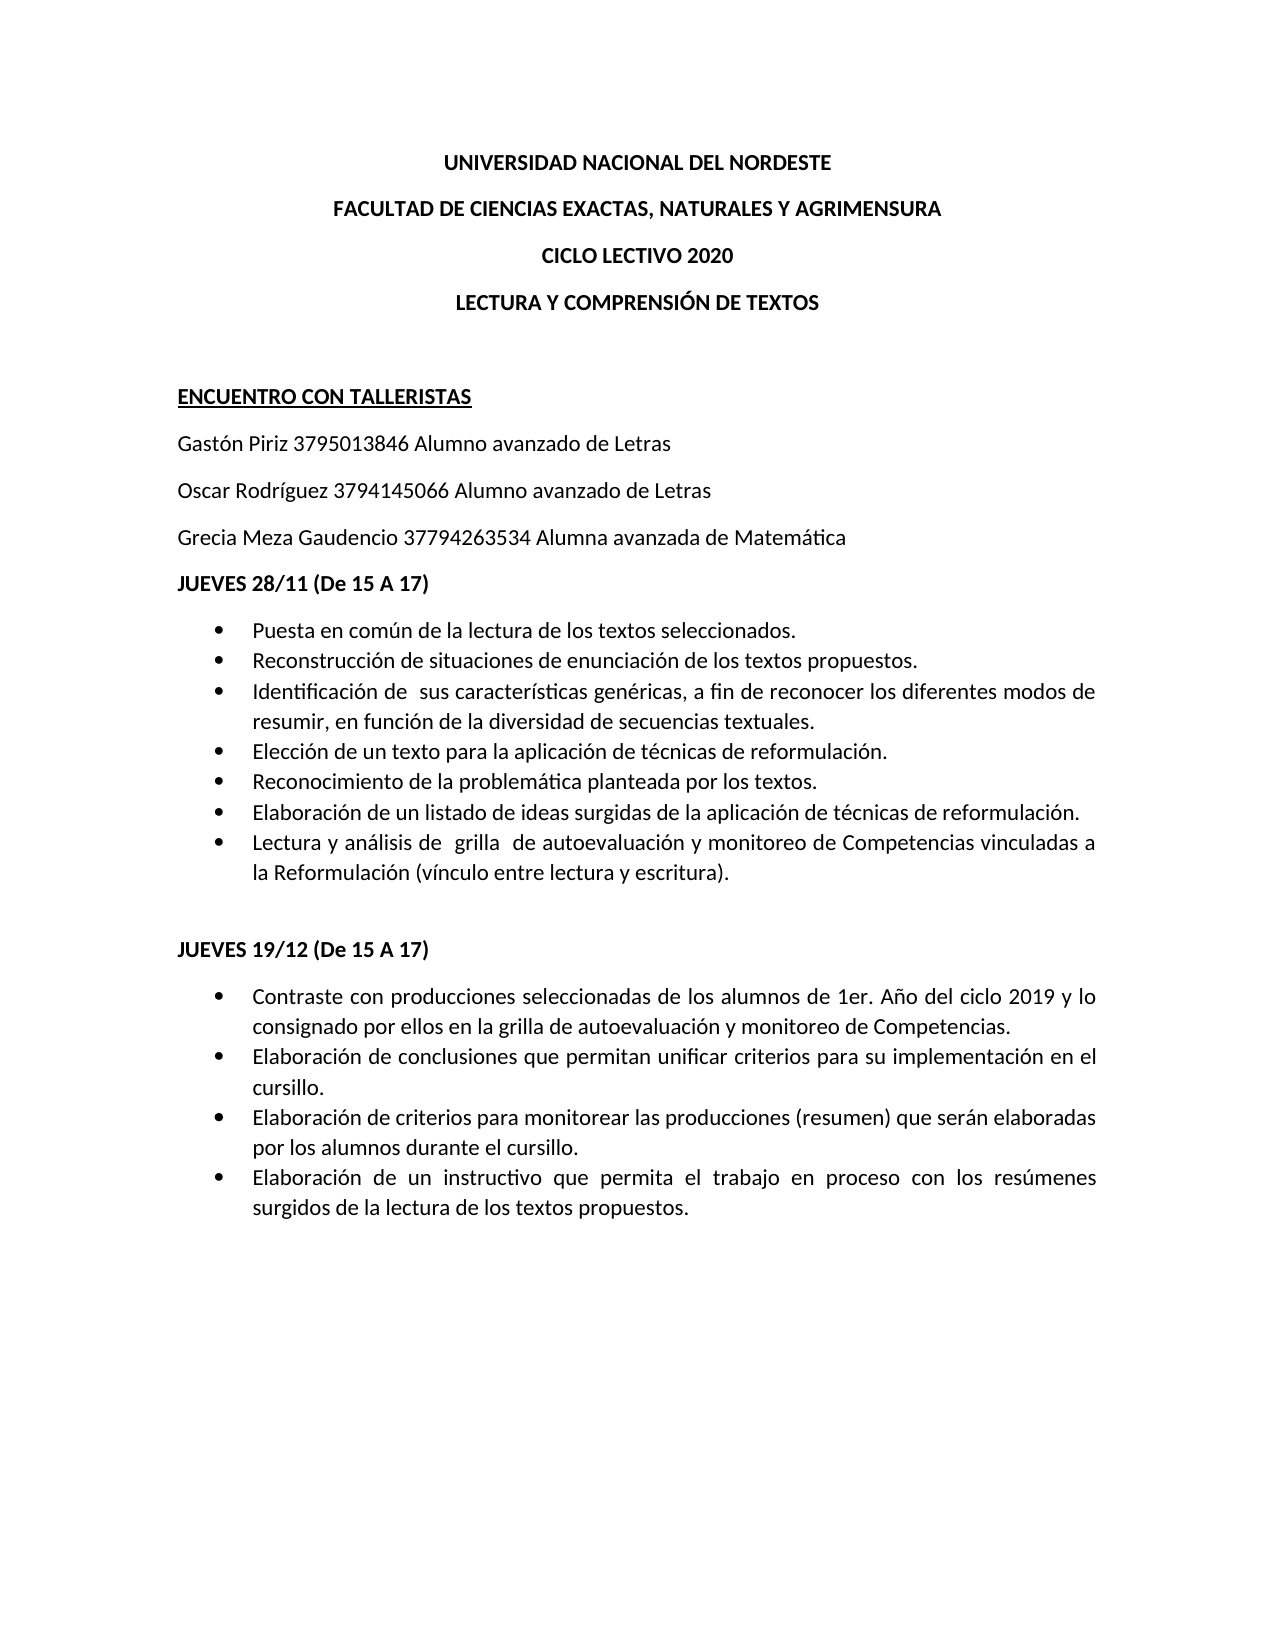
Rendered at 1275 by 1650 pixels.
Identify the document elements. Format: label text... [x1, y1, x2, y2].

list Reconstrucción de situaciones de enunciación de los textos propuestos. [215, 647, 1098, 674]
text Grecia Meza Gaudencio 37794263534 Alumna avanzada de Matemática [177, 523, 1098, 551]
list Elaboración de un listado de ideas surgidas de la aplicación de técnicas de reformulación. [215, 798, 1098, 826]
list Elaboración de un instructivo que permita el trabajo en proceso con los resúmenes surgidos de la lectura de los textos propuestos. [215, 1163, 1098, 1221]
list Contraste con producciones seleccionadas de los alumnos de 1er. Año del ciclo 2019 y lo consignado por ellos en la grilla de autoevaluación y monitoreo de Competencias. [215, 982, 1098, 1040]
text CICLO LECTIVO 2020 [177, 241, 1098, 269]
list Identificación de sus características genéricas, a fin de reconocer los diferentes modos de resumir, en función de la diversidad de secuencias textuales. [215, 677, 1098, 735]
list Puesta en común de la lectura de los textos seleccionados. [215, 616, 1098, 644]
text Oscar Rodríguez 3794145066 Alumno avanzado de Letras [177, 476, 1098, 504]
list Elaboración de criterios para monitorear las producciones (resumen) que serán elaboradas por los alumnos durante el cursillo. [215, 1103, 1098, 1161]
text JUEVES 28/11 (De 15 A 17) [177, 569, 1098, 597]
list Elección de un texto para la aplicación de técnicas de reformulación. [215, 737, 1098, 765]
list Reconocimiento de la problemática planteada por los textos. [215, 767, 1098, 795]
text LECTURA Y COMPRENSIÓN DE TEXTOS [177, 288, 1098, 316]
list Elaboración de conclusiones que permitan unificar criterios para su implementación en el cursillo. [215, 1042, 1098, 1101]
text ENCUENTRO CON TALLERISTAS [177, 382, 1098, 410]
text JUEVES 19/12 (De 15 A 17) [177, 935, 1098, 963]
text UNIVERSIDAD NACIONAL DEL NORDESTE [177, 148, 1098, 176]
list Lectura y análisis de grilla de autoevaluación y monitoreo de Competencias vinculadas a la Reformulación (vínculo entre lectura y escritura). [215, 828, 1098, 886]
text FACULTAD DE CIENCIAS EXACTAS, NATURALES Y AGRIMENSURA [177, 194, 1098, 222]
text Gastón Piriz 3795013846 Alumno avanzado de Letras [177, 429, 1098, 457]
